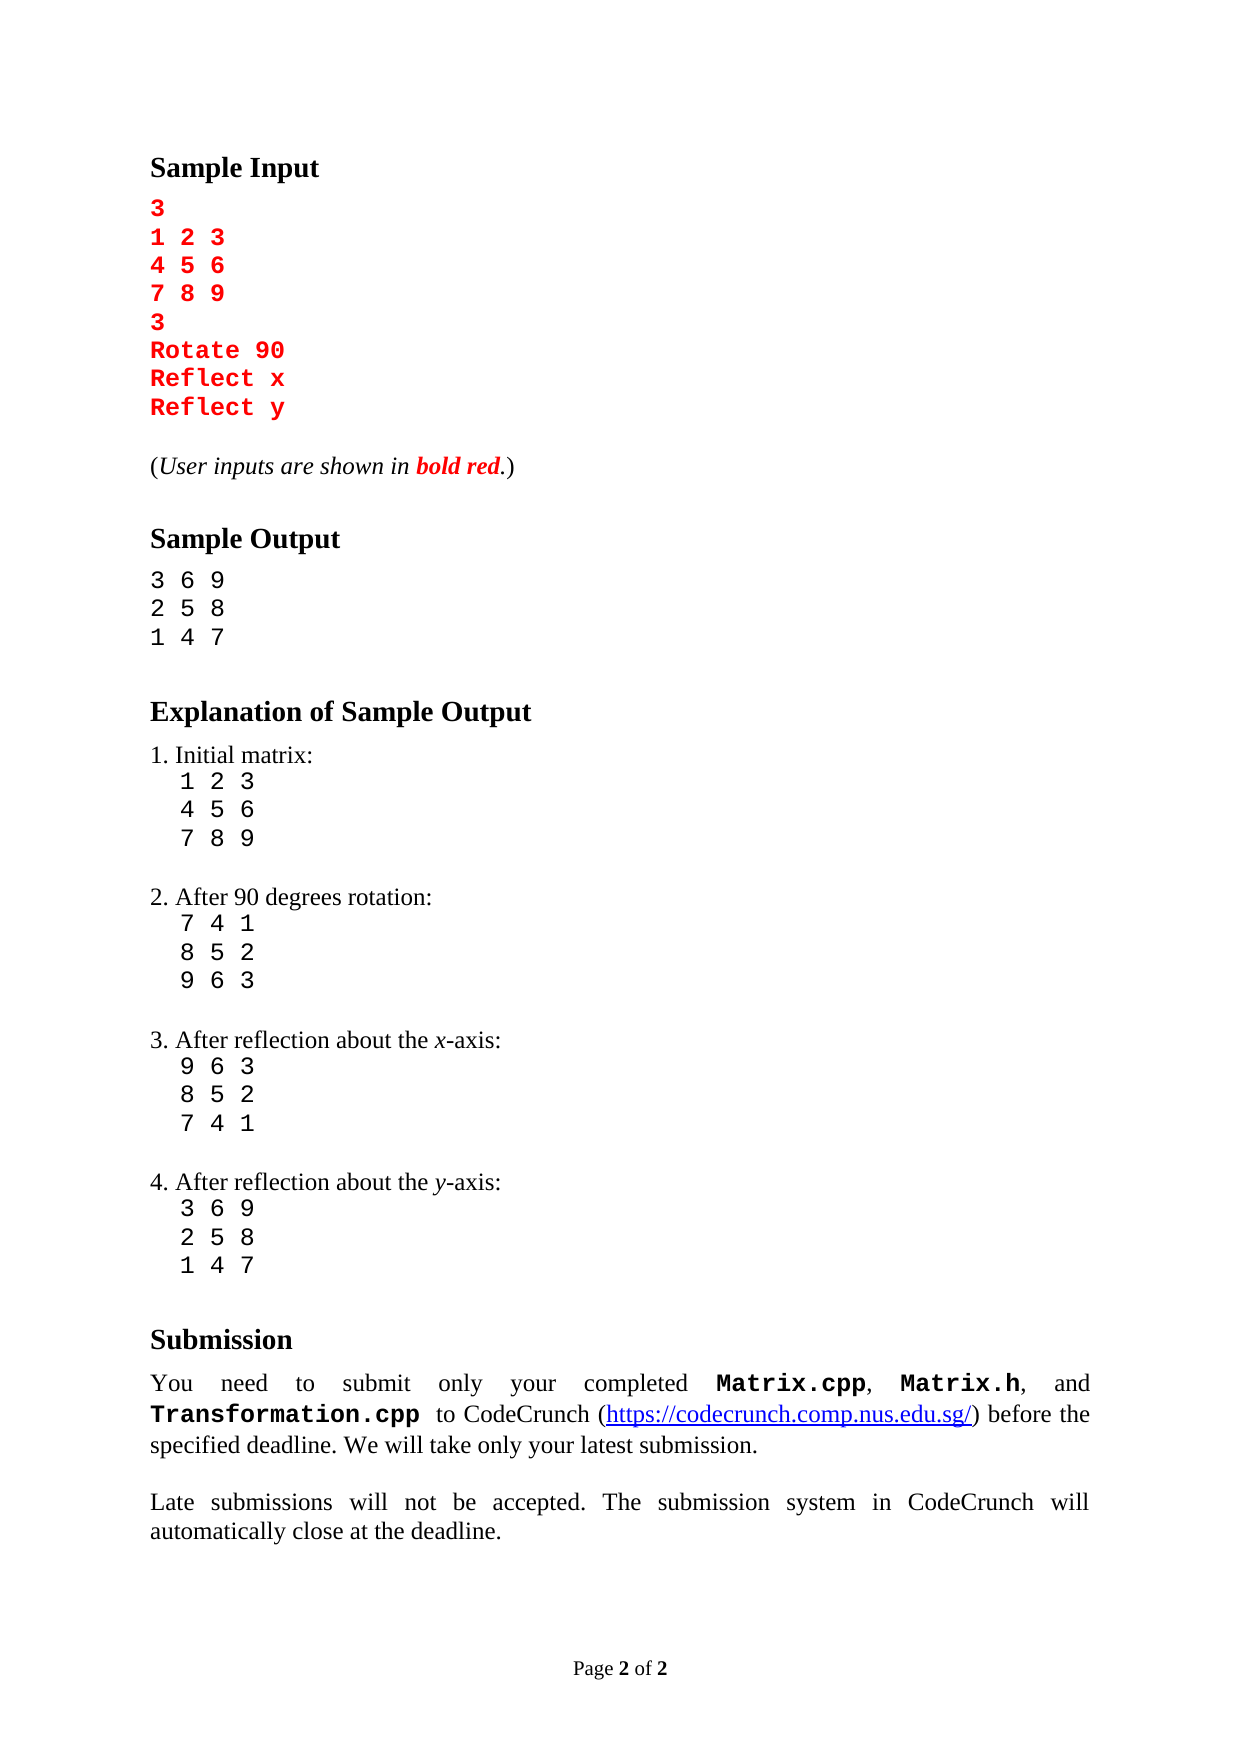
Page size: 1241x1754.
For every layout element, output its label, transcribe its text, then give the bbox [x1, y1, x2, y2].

text 7 8 9 [179, 825, 1090, 853]
text 4 5 6 [179, 797, 1090, 825]
text 2 5 8 [150, 596, 1090, 624]
text Reflect x [150, 366, 1090, 394]
text You need to submit only your completed Matrix.cpp, Matrix.h, and Transformation.cpp to CodeCrunch (https://codecrunch.comp.nus.edu.sg/) before the specified deadline. We will take only your latest submission. [150, 1368, 1090, 1459]
text 3 [150, 196, 1090, 224]
text 2 5 8 [179, 1224, 1090, 1253]
text Submission [150, 1322, 1090, 1356]
text 3 [150, 309, 1090, 338]
text 9 6 3 [179, 1053, 1090, 1082]
text (User inputs are shown in bold red.) [150, 451, 1090, 480]
text 7 4 1 [179, 1110, 1090, 1138]
text 2. After 90 degrees rotation: [150, 882, 1090, 911]
text 4. After reflection about the y-axis: [150, 1167, 1090, 1196]
text Reflect y [150, 394, 1090, 423]
text Sample Output [150, 521, 1090, 555]
text 3 6 9 [150, 567, 1090, 596]
text 7 4 1 [179, 911, 1090, 939]
text 7 8 9 [150, 281, 1090, 309]
text 8 5 2 [179, 939, 1090, 968]
text Rotate 90 [150, 338, 1090, 366]
text 1. Initial matrix: [150, 740, 1090, 768]
text 1 2 3 [150, 224, 1090, 253]
text 3. After reflection about the x-axis: [150, 1025, 1090, 1053]
text 1 4 7 [150, 624, 1090, 652]
text 9 6 3 [179, 968, 1090, 996]
text Sample Input [150, 150, 1090, 183]
text 1 2 3 [179, 768, 1090, 797]
text 4 5 6 [150, 253, 1090, 281]
text 1 4 7 [179, 1253, 1090, 1281]
text 3 6 9 [179, 1196, 1090, 1224]
text 8 5 2 [179, 1082, 1090, 1110]
text Explanation of Sample Output [150, 694, 1090, 727]
text Late submissions will not be accepted. The submission system in CodeCrunch will automatically close at the deadline. [150, 1487, 1090, 1545]
